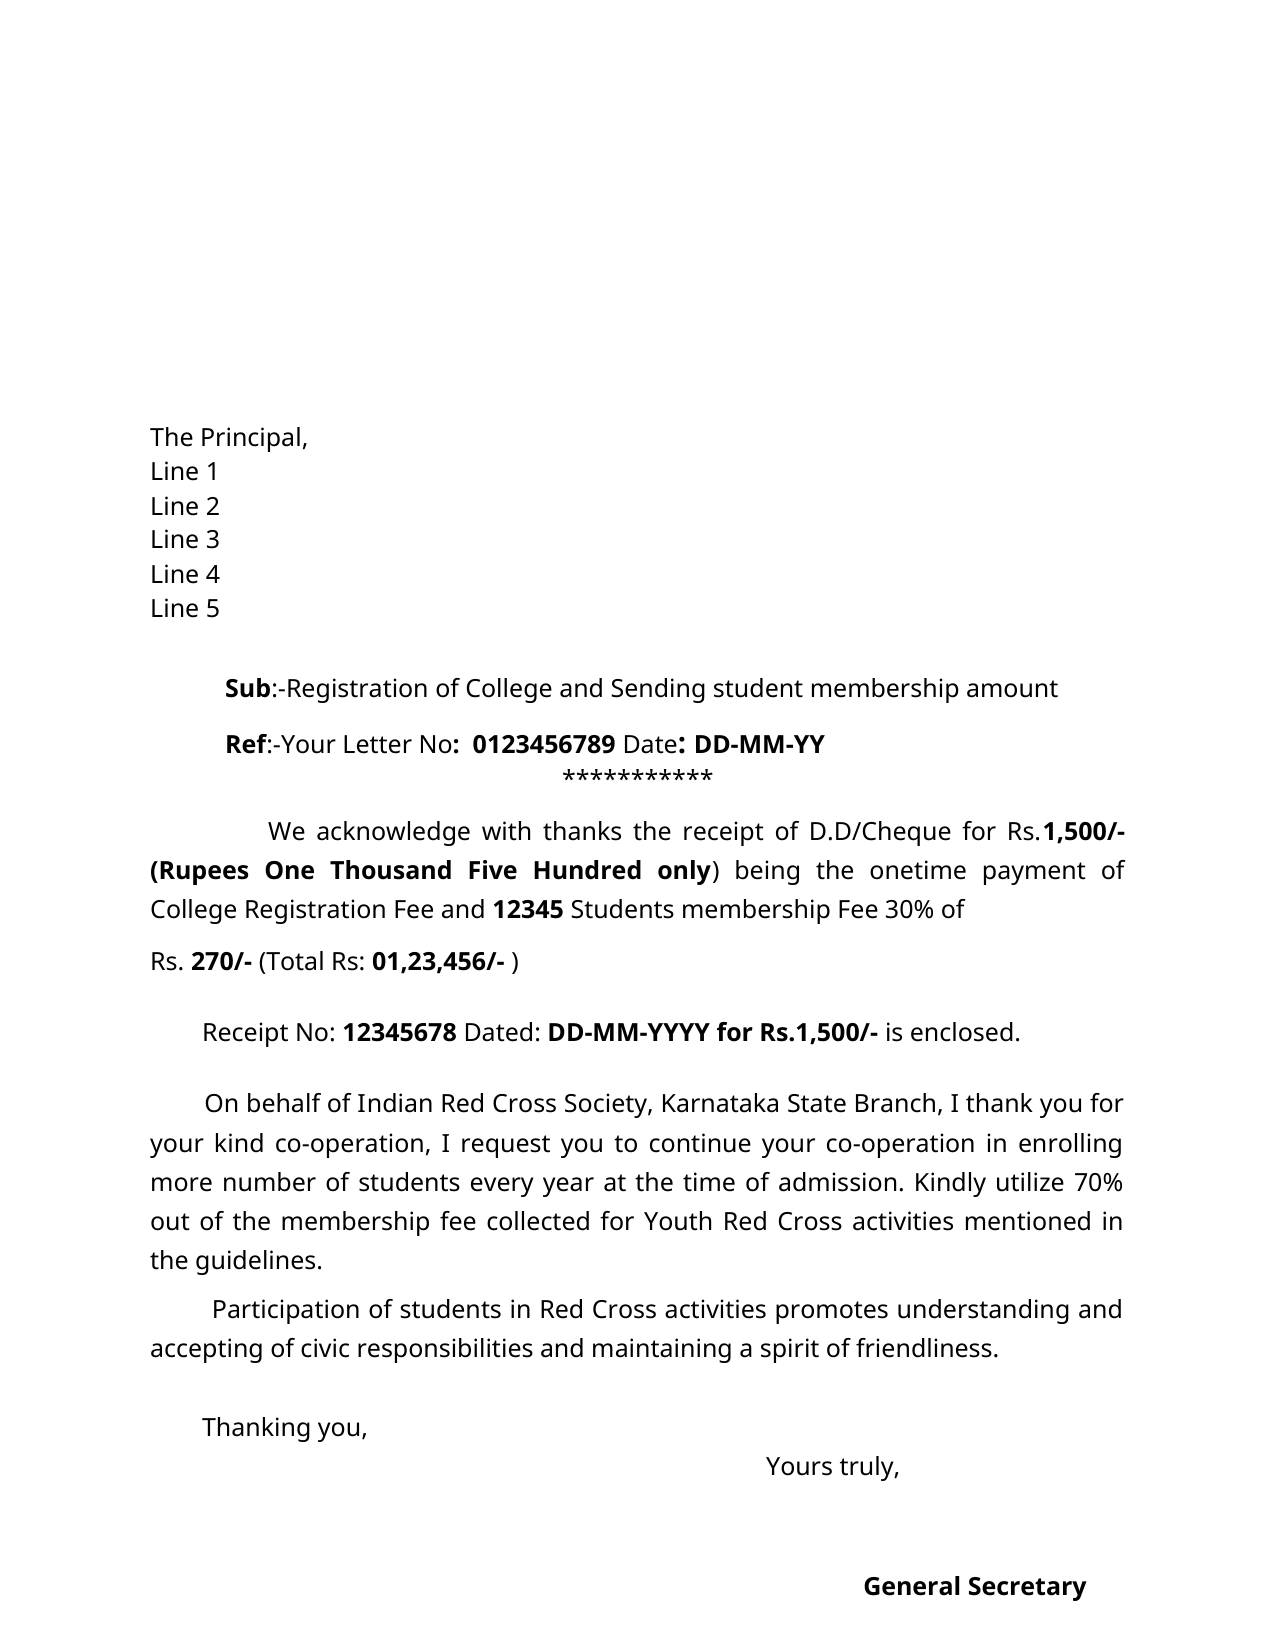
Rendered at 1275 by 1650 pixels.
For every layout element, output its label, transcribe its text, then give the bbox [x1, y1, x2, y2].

text Participation of students in Red Cross activities promotes understanding and accepting of civic responsibilities and maintaining a spirit of friendliness. [150, 1292, 1125, 1365]
text Line 2 [150, 488, 1125, 522]
text Ref:-Your Letter No: 0123456789 Date: DD-MM-YY [225, 722, 1125, 762]
text Rs. 270/- (Total Rs: 01,23,456/- ) [150, 943, 1125, 978]
text Line 3 [150, 522, 1125, 556]
text Line 5 [150, 590, 1125, 624]
text Line 1 [150, 454, 1125, 488]
text Receipt No: 12345678 Dated: DD-MM-YYYY for Rs.1,500/- is enclosed. [150, 1015, 1125, 1049]
text On behalf of Indian Red Cross Society, Karnataka State Branch, I thank you for your kind co-operation, I request you to continue your co-operation in enrolling more number of students every year at the time of admission. Kindly utilize 70% out of the membership fee collected for Youth Red Cross activities mentioned in the guidelines. [150, 1086, 1125, 1277]
text Yours truly, [150, 1448, 1125, 1482]
text General Secretary [825, 1568, 1125, 1602]
text Thanking you, [150, 1409, 1125, 1443]
text The Principal, [150, 420, 1125, 454]
text *********** [150, 762, 1125, 796]
text We acknowledge with thanks the receipt of D.D/Cheque for Rs.1,500/-(Rupees One Thousand Five Hundred only) being the onetime payment of College Registration Fee and 12345 Students membership Fee 30% of [150, 813, 1125, 926]
text Sub:-Registration of College and Sending student membership amount [225, 671, 1125, 705]
text Line 4 [150, 556, 1125, 590]
